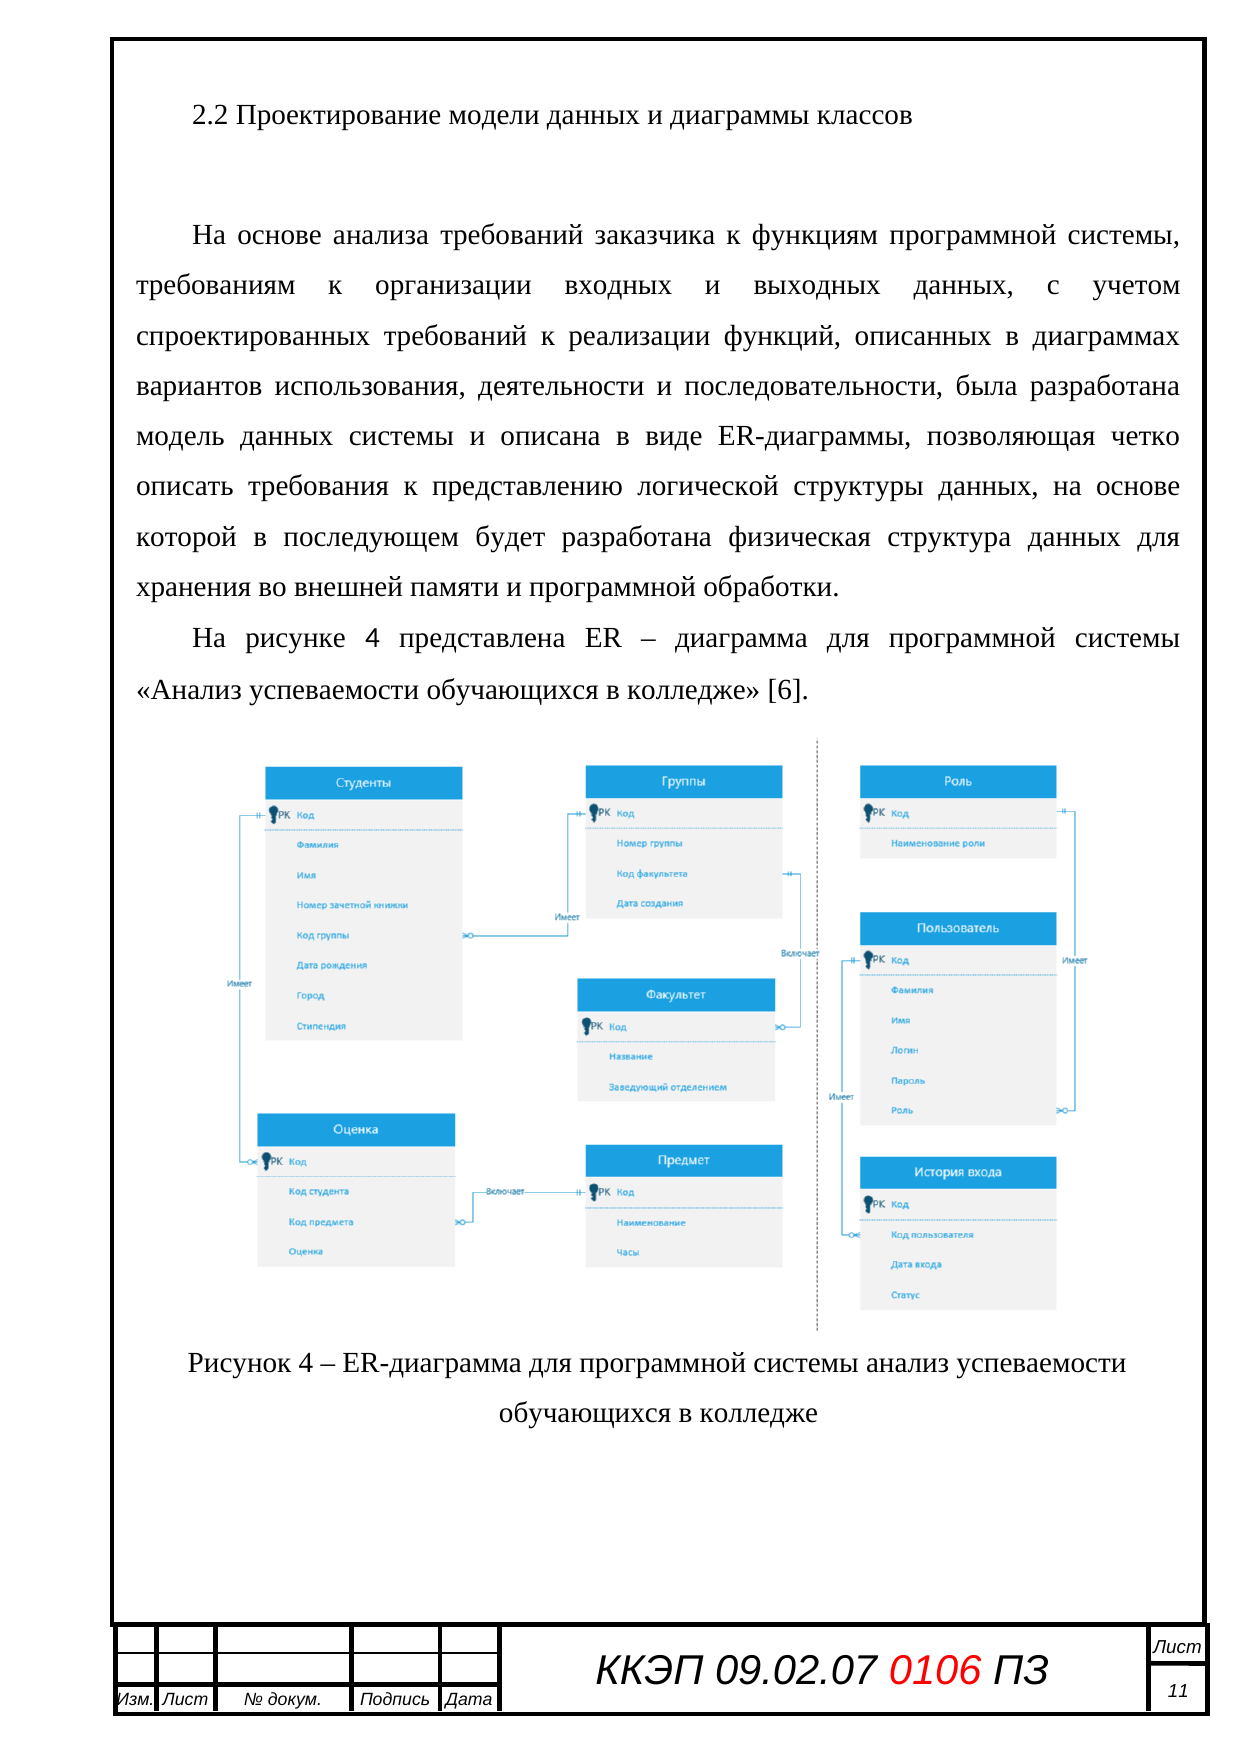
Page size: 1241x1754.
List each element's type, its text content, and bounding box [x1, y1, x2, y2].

text Рисунок 4 – ER-диаграмма для программной системы анализ успеваемости обучающихся в колледже [133, 1345, 1181, 1429]
picture [224, 738, 1145, 1331]
text На основе анализа требований заказчика к функциям программной системы, требованиям к организации входных и выходных данных, с учетом спроектированных требований к реализации функций, описанных в диаграммах вариантов использования, деятельности и последовательности, была разработана модель данных системы и описана в виде ER-диаграммы, позволяющая четко описать требования к представлению логической структуры данных, на основе которой в последующем будет разработана физическая структура данных для хранения во внешней памяти и программной обработки. [136, 217, 1181, 603]
text 2.2 Проектирование модели данных и диаграммы классов [136, 97, 1181, 131]
text На рисунке 4 представлена ER – диаграмма для программной системы «Анализ успеваемости обучающихся в колледже» [6]. [136, 619, 1181, 705]
